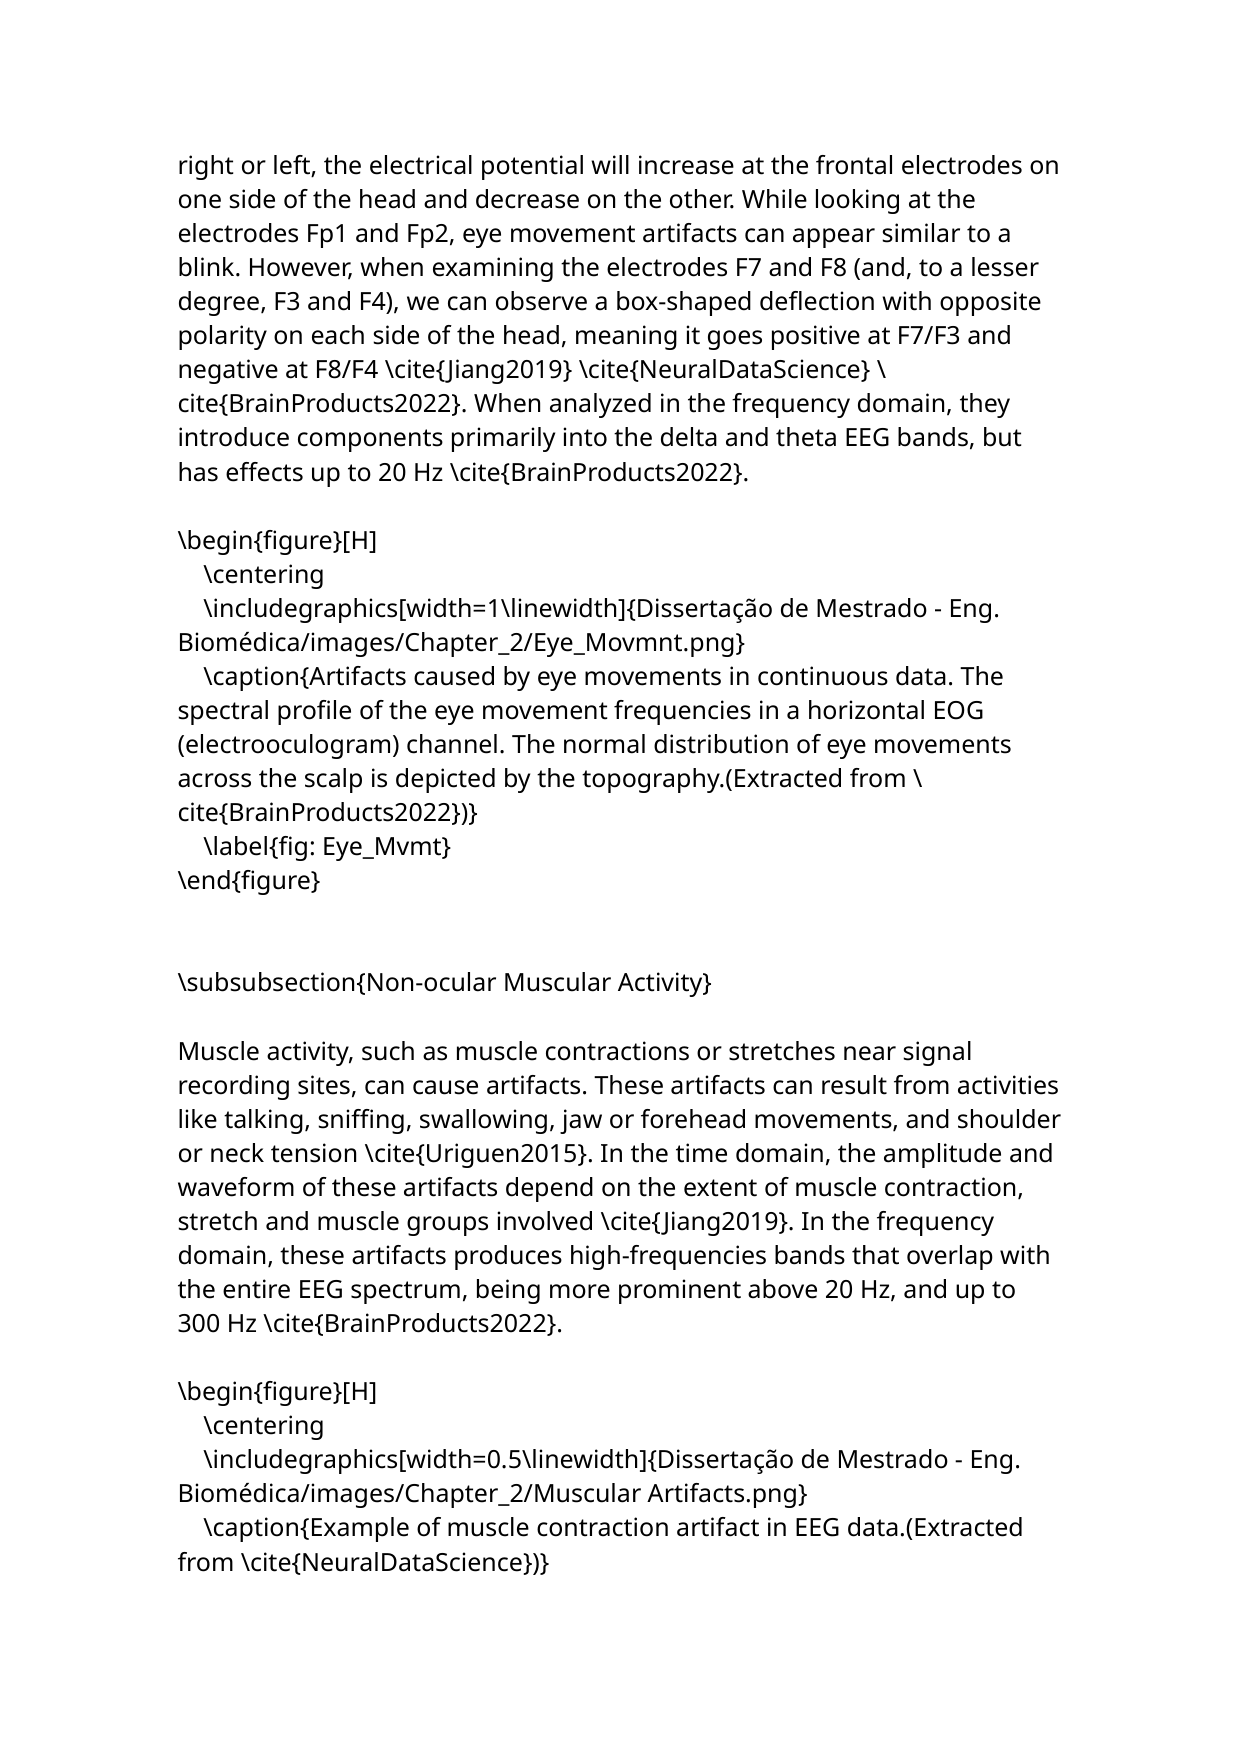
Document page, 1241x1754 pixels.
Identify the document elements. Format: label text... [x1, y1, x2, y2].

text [177, 148, 1063, 488]
text \end{figure} [177, 863, 1063, 897]
text Muscle activity, such as muscle contractions or stretches near signal recording sites, can cause artifacts. These artifacts can result from activities like talking, sniffing, swallowing, jaw or forehead movements, and shoulder or neck tension \cite{Uriguen2015}. In the time domain, the amplitude and waveform of these artifacts depend on the extent of muscle contraction, stretch and muscle groups involved \cite{Jiang2019}. In the frequency domain, these artifacts produces high-frequencies bands that overlap with the entire EEG spectrum, being more prominent above 20 Hz, and up to 300 Hz \cite{BrainProducts2022}. [177, 1033, 1063, 1340]
text \caption{Artifacts caused by eye movements in continuous data. The spectral profile of the eye movement frequencies in a horizontal EOG (electrooculogram) channel. The normal distribution of eye movements across the scalp is depicted by the topography.(Extracted from \cite{BrainProducts2022})} [177, 658, 1063, 829]
text \label{fig: Eye_Mvmt} [177, 829, 1063, 863]
text \begin{figure}[H] [177, 1374, 1063, 1408]
text \caption{Example of muscle contraction artifact in EEG data.(Extracted from \cite{NeuralDataScience})} [177, 1510, 1063, 1578]
text \includegraphics[width=1\linewidth]{Dissertação de Mestrado - Eng. Biomédica/images/Chapter_2/Eye_Movmnt.png} [177, 590, 1063, 658]
text \centering [177, 556, 1063, 590]
text \begin{figure}[H] [177, 522, 1063, 556]
text \centering [177, 1408, 1063, 1442]
text \subsubsection{Non-ocular Muscular Activity} [177, 965, 1063, 999]
text \includegraphics[width=0.5\linewidth]{Dissertação de Mestrado - Eng. Biomédica/images/Chapter_2/Muscular Artifacts.png} [177, 1442, 1063, 1510]
